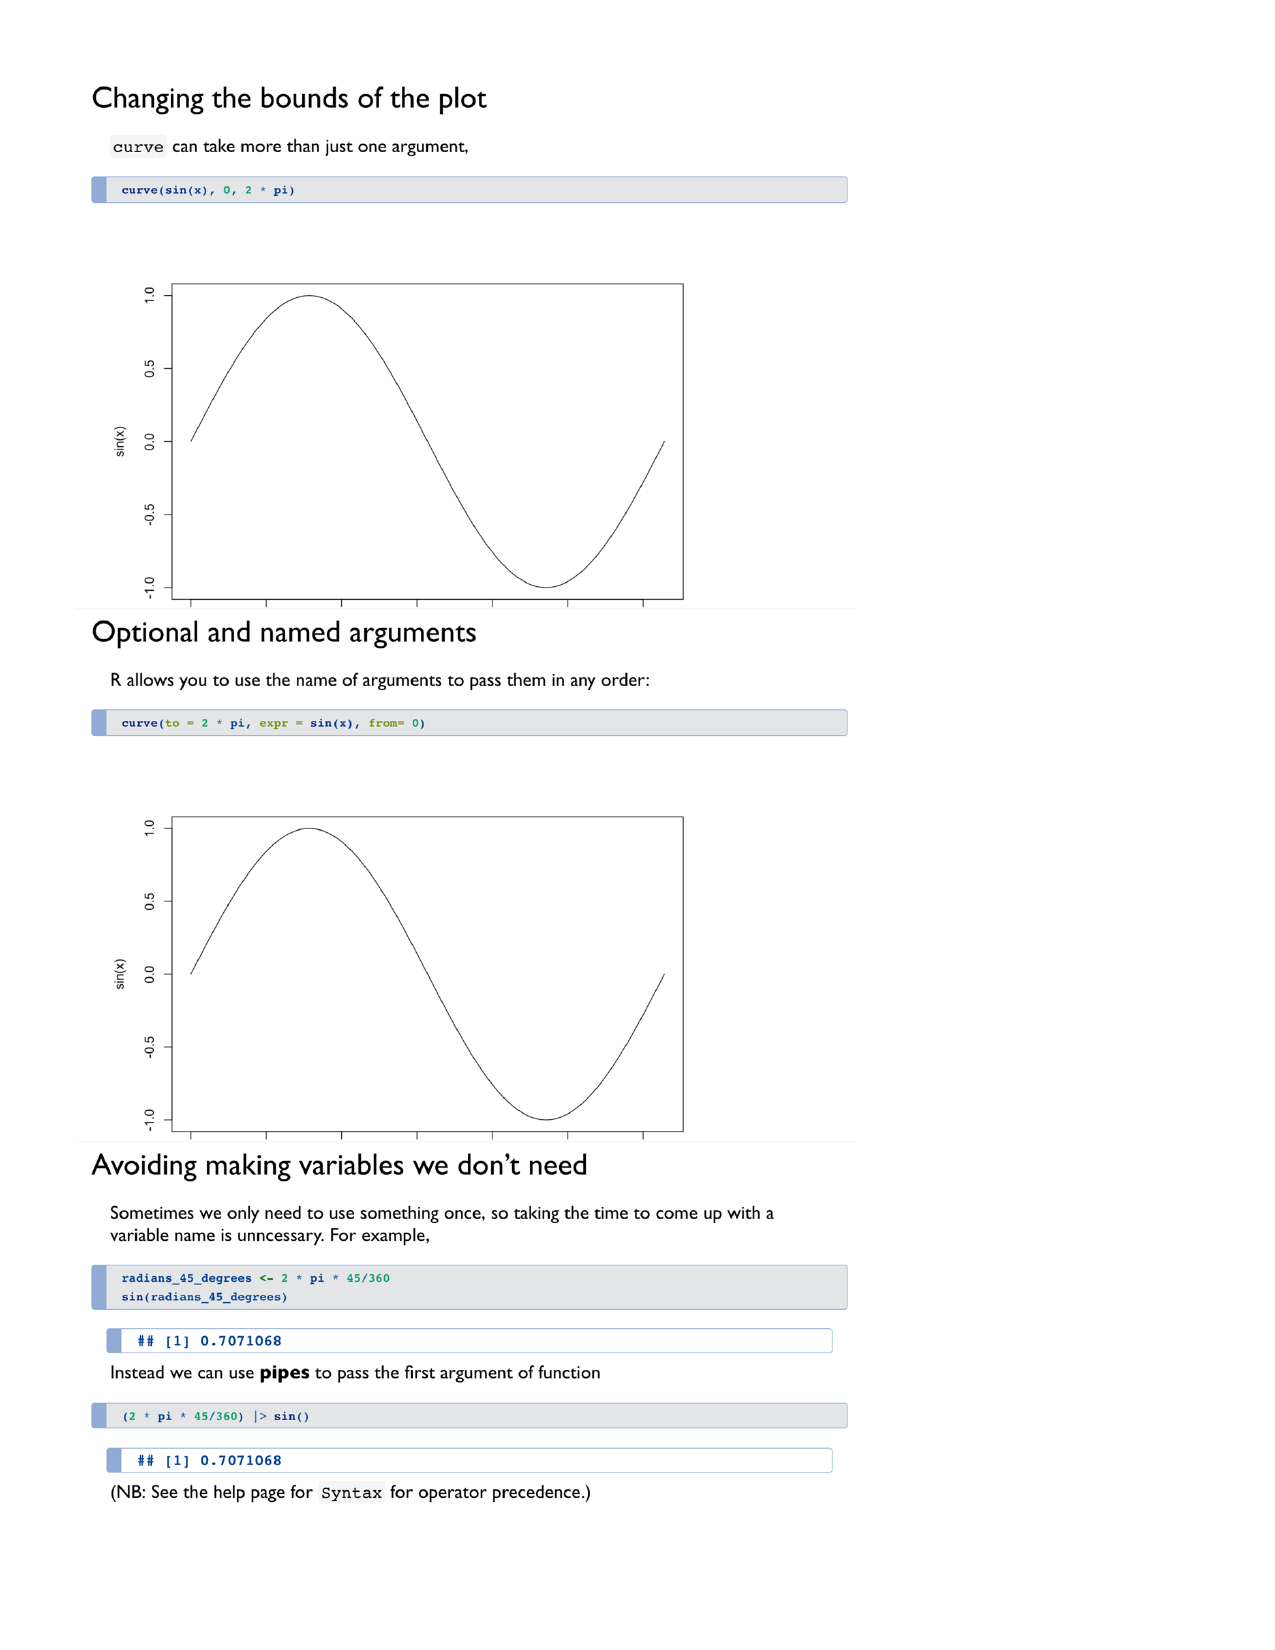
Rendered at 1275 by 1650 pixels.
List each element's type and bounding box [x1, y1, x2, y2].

picture [75, 75, 855, 1522]
